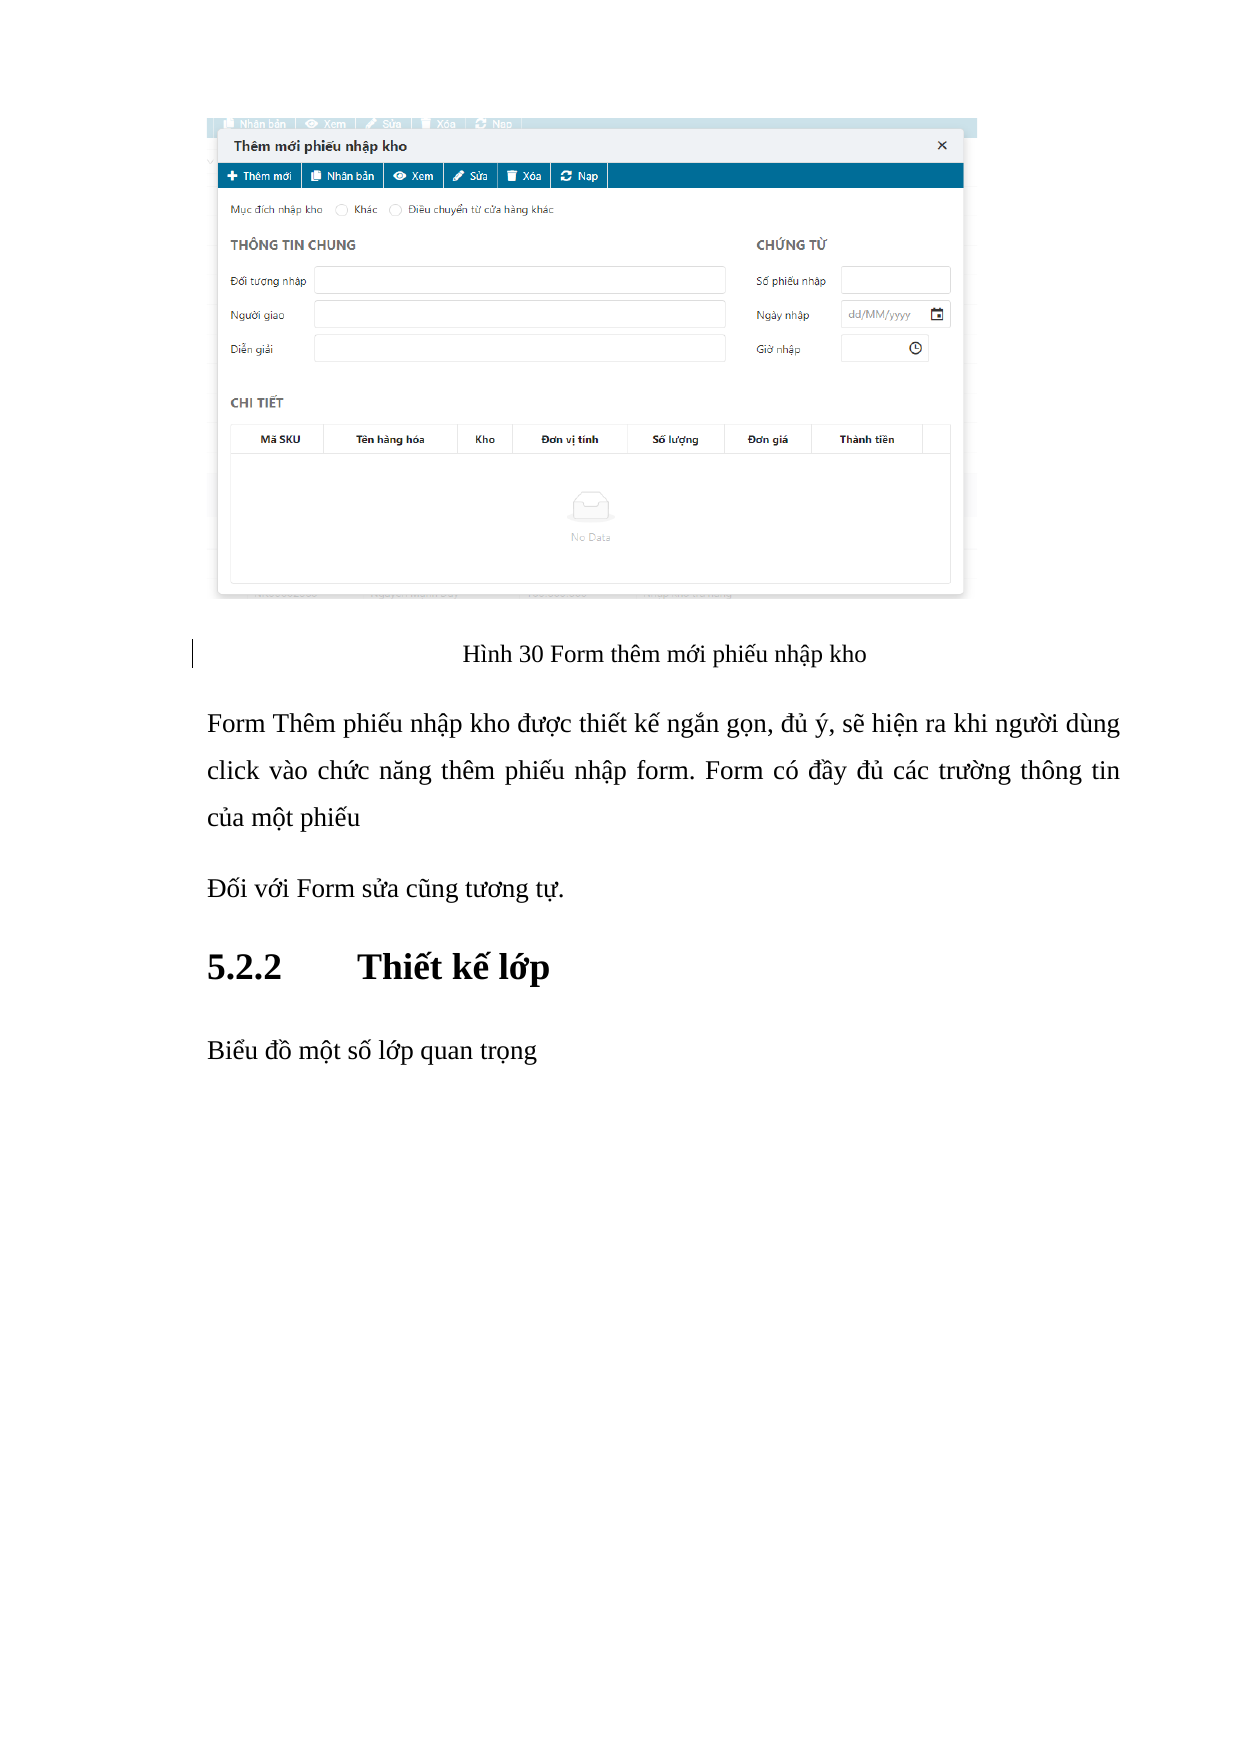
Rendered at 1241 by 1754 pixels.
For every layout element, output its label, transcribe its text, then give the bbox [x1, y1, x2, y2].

subtitle Thiết kế lớp [207, 944, 1122, 987]
text Form Thêm phiếu nhập kho được thiết kế ngắn gọn, đủ ý, sẽ hiện ra khi người dùng click vào chức năng thêm phiếu nhập form. Form có đầy đủ các trường thông tin của một phiếu [207, 707, 1122, 832]
text Đối với Form sửa cũng tương tự. [207, 872, 1122, 903]
text Hình 30 Form thêm mới phiếu nhập kho [207, 639, 1122, 668]
text Biểu đồ một số lớp quan trọng [207, 1034, 1122, 1065]
picture [206, 118, 978, 599]
